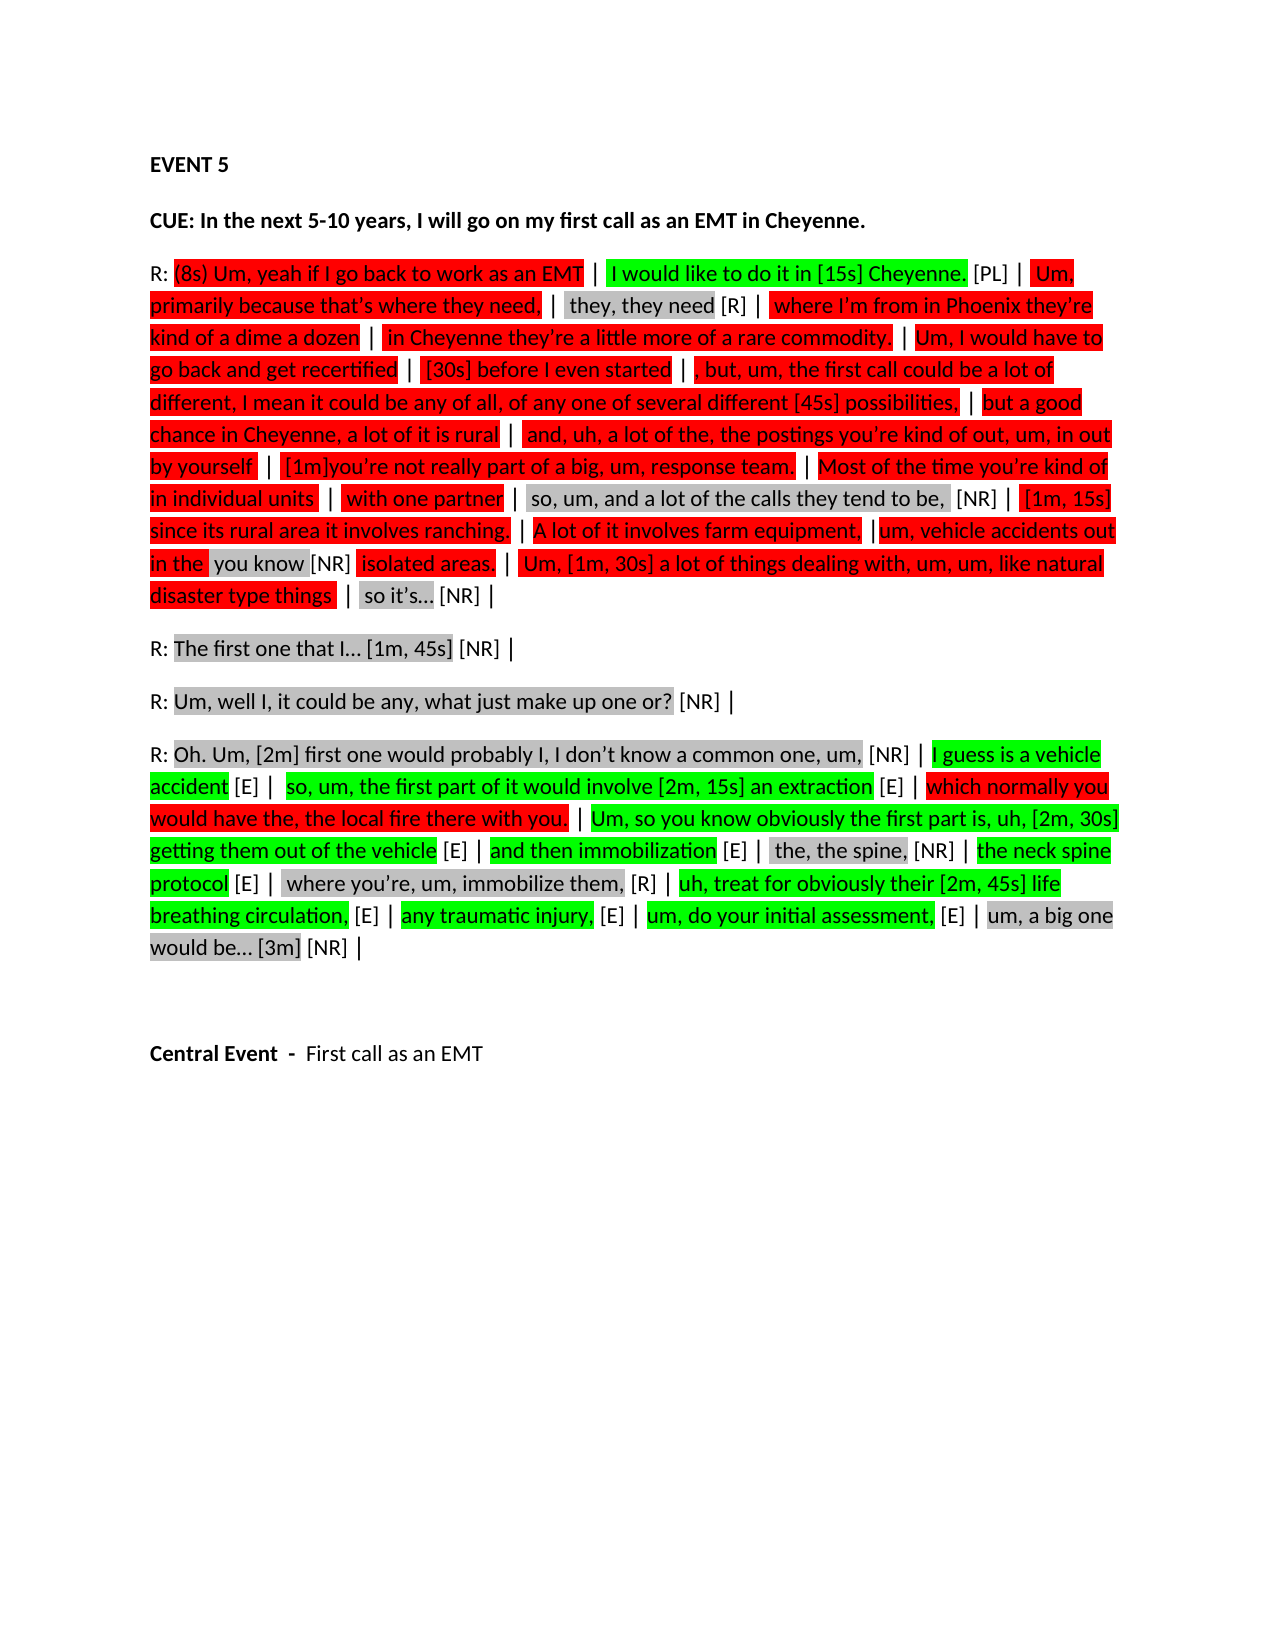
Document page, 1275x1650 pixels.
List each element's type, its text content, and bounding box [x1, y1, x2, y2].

text R: The first one that I… [1m, 45s] [NR] │ [453, 634, 1125, 662]
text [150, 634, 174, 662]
text EVENT 5 [150, 150, 1125, 178]
text Central Event - First call as an EMT [150, 1039, 1125, 1067]
text R: Oh. Um, [2m] first one would probably I, I don’t know a common one, um, [NR] │ I guess is a vehicle accident [E] │ so, um, the first part of it would involve [2m, 15s] an extraction [E] │ which normally you would have the, the local fire there with you. │ Um, so you know obviously the first part is, uh, [2m, 30s] getting them out of the vehicle [E] │ and then immobilization [E] │ the, the spine, [NR] │ the neck spine protocol [E] │ where you’re, um, immobilize them, [R] │ uh, treat for obviously their [2m, 45s] life breathing circulation, [E] │ any traumatic injury, [E] │ um, do your initial assessment, [E] │ um, a big one would be… [3m] [NR] │ [150, 740, 1125, 961]
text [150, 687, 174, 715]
text R: (8s) Um, yeah if I go back to work as an EMT │ I would like to do it in [15s] Cheyenne. [PL] │ Um, primarily because that’s where they need, │ they, they need [R] │ where I’m from in Phoenix they’re kind of a dime a dozen │ in Cheyenne they’re a little more of a rare commodity. │ Um, I would have to go back and get recertified │ [30s] before I even started │ , but, um, the first call could be a lot of different, I mean it could be any of all, of any one of several different [45s] possibilities, │ but a good chance in Cheyenne, a lot of it is rural │ and, uh, a lot of the, the postings you’re kind of out, um, in out by yourself │ [1m]you’re not really part of a big, um, response team. │ Most of the time you’re kind of in individual units │ with one partner │ so, um, and a lot of the calls they tend to be, [NR] │ [1m, 15s] since its rural area it involves ranching. │ A lot of it involves farm equipment, │um, vehicle accidents out in the you know [NR] isolated areas. │ Um, [1m, 30s] a lot of things dealing with, um, um, like natural disaster type things │ so it’s… [NR] │ [150, 259, 1125, 609]
text CUE: In the next 5-10 years, I will go on my first call as an EMT in Cheyenne. [150, 206, 1125, 234]
text R: Um, well I, it could be any, what just make up one or? [NR] │ [674, 687, 1125, 715]
